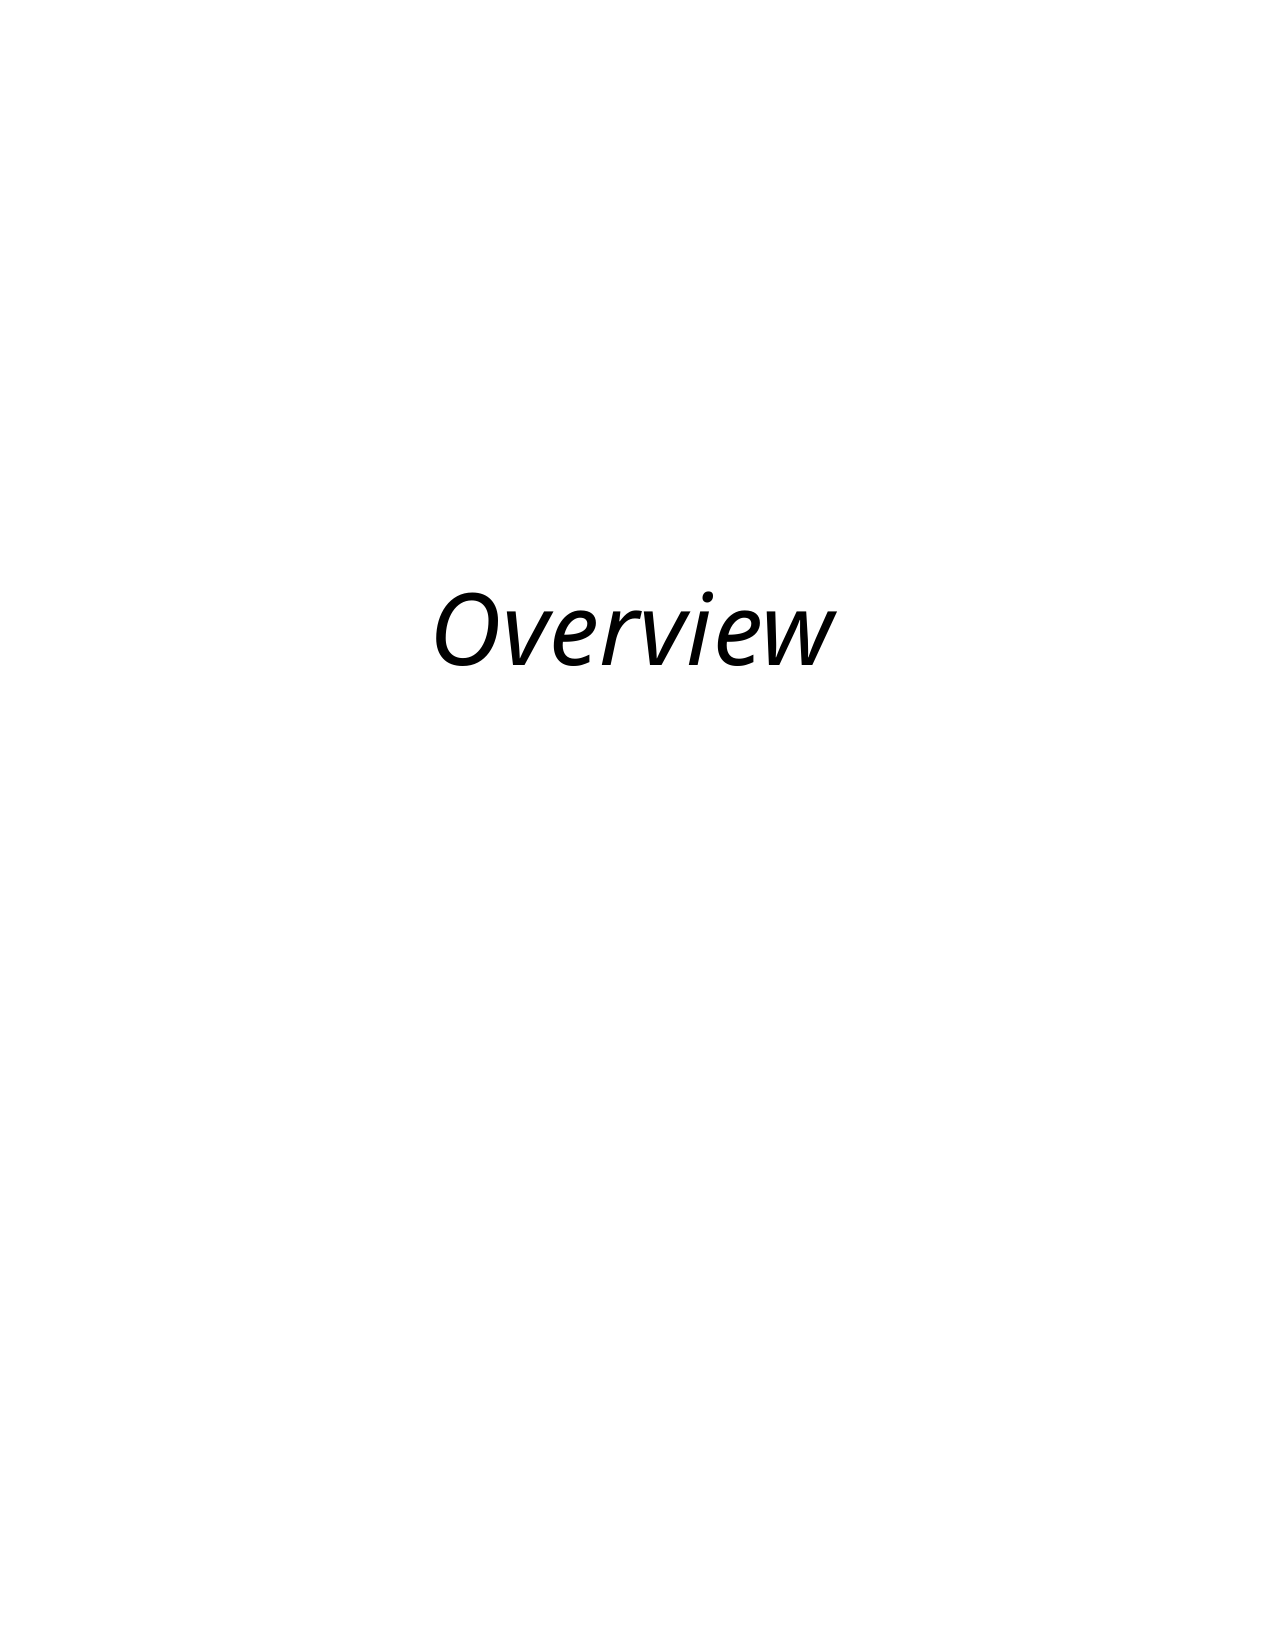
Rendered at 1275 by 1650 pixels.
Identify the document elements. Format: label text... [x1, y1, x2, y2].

title Overview [150, 559, 1125, 695]
